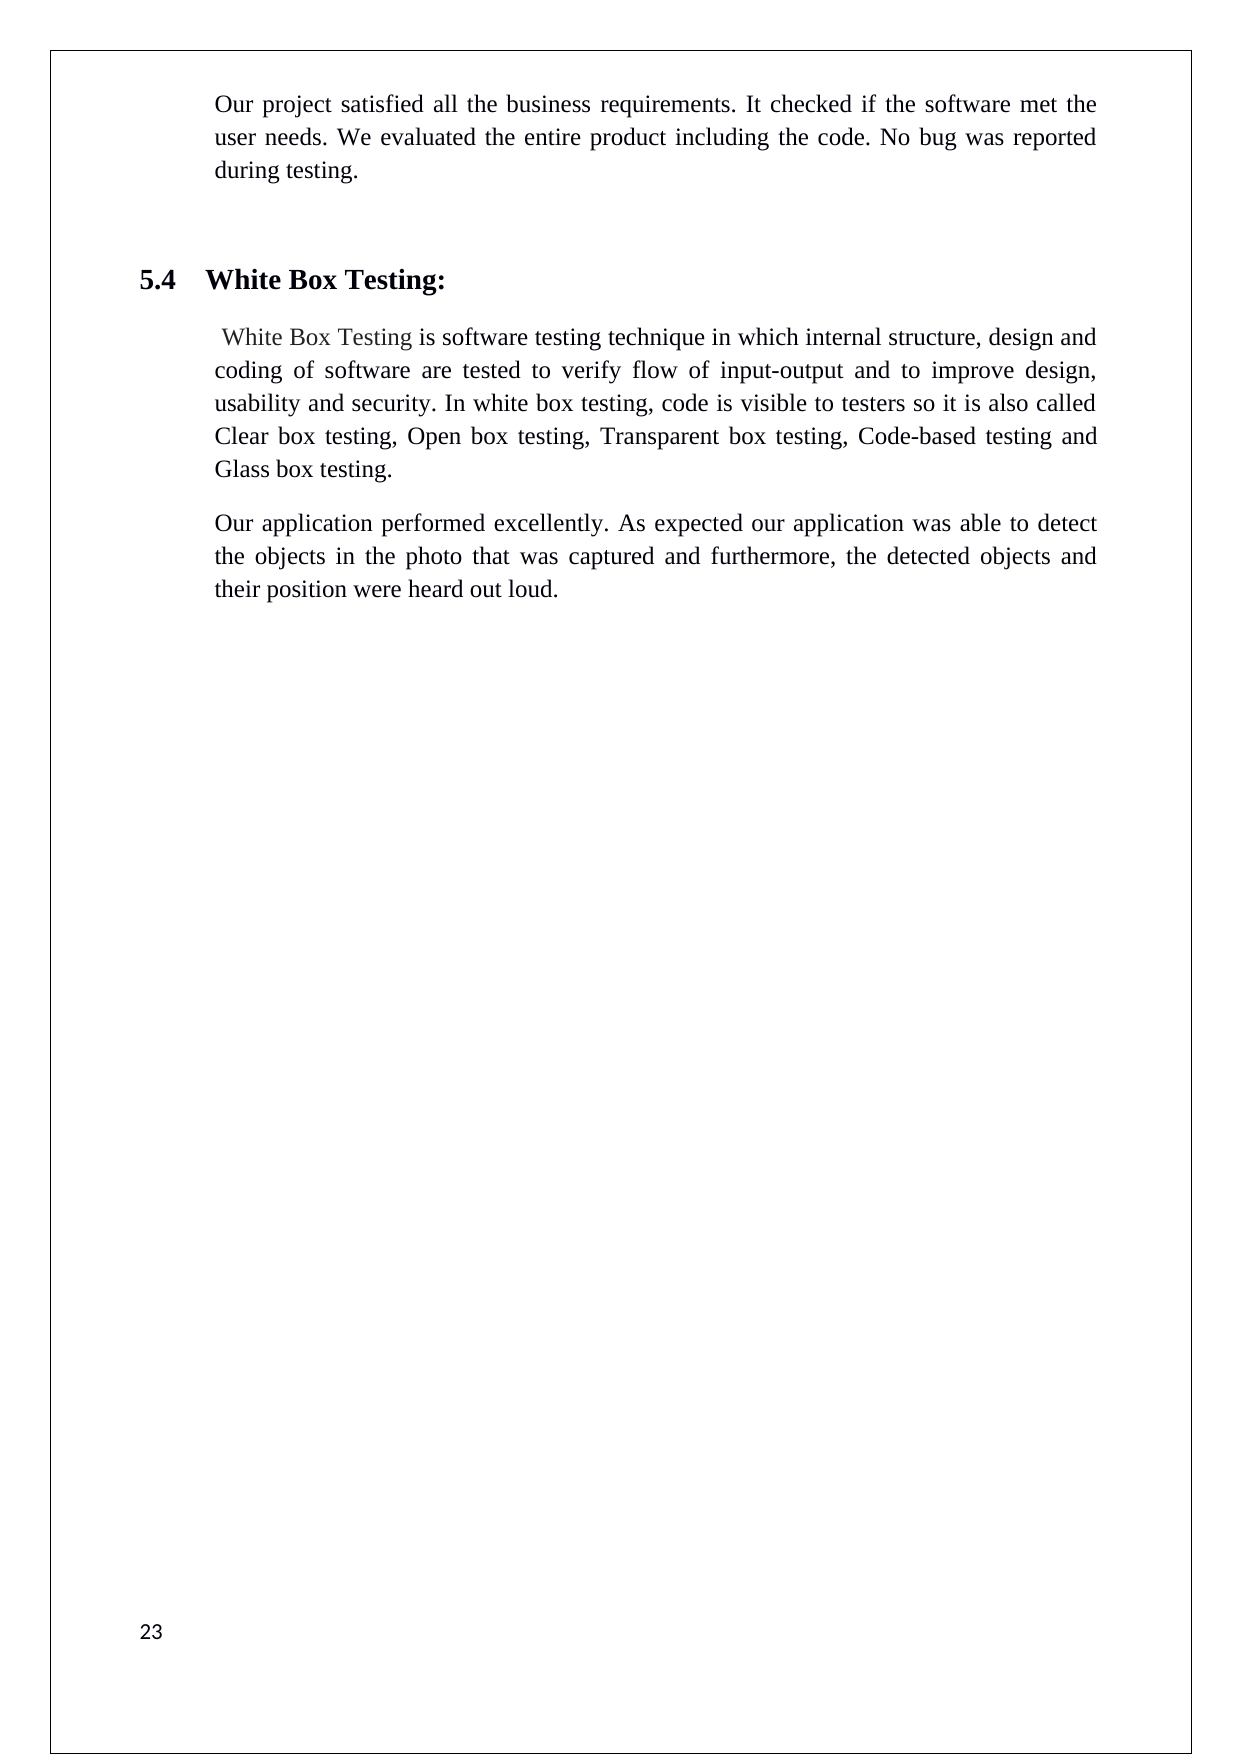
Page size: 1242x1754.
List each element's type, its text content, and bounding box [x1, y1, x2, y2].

text White Box Testing is software testing technique in which internal structure, design and coding of software are tested to verify flow of input-output and to improve design, usability and security. In white box testing, code is visible to testers so it is also called Clear box testing, Open box testing, Transparent box testing, Code-based testing and Glass box testing. [214, 322, 1098, 355]
text White Box Testing is software testing technique in which internal structure, design and coding of software are tested to verify flow of input-output and to improve design, usability and security. In white box testing, code is visible to testers so it is also called Clear box testing, Open box testing, Transparent box testing, Code-based testing and Glass box testing. [214, 449, 1098, 483]
text 5.4 White Box Testing: [139, 262, 1098, 296]
text Our application performed excellently. As expected our application was able to detect the objects in the photo that was captured and furthermore, the detected objects and their position were heard out loud. [214, 569, 1098, 602]
text Our project satisfied all the business requirements. It checked if the software met the user needs. We evaluated the entire product including the code. No bug was reported during testing. [214, 89, 1098, 183]
